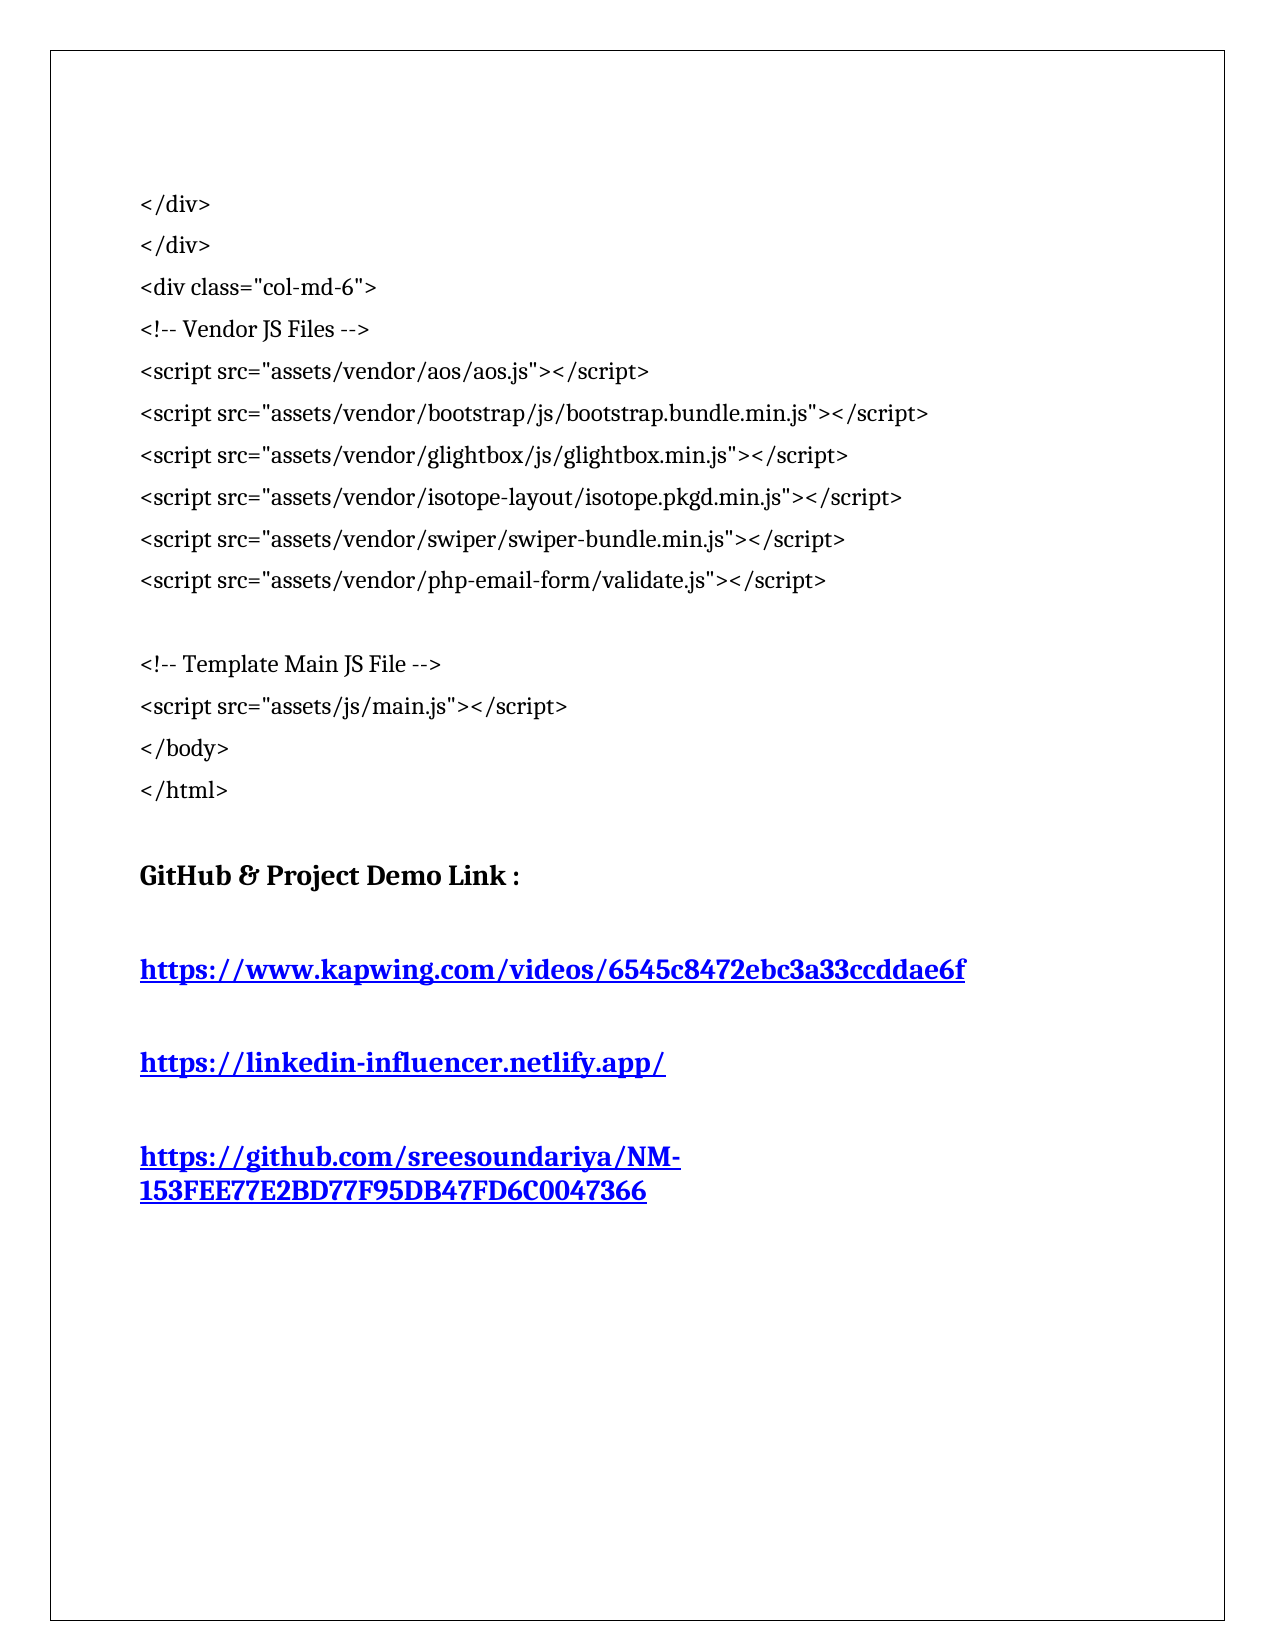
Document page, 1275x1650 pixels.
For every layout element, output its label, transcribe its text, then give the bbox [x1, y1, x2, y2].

text <script src="assets/vendor/glightbox/js/glightbox.min.js"></script> [139, 441, 1096, 469]
text <!-- Template Main JS File --> [139, 650, 1096, 679]
text </div> [139, 231, 1096, 260]
text <script src="assets/vendor/aos/aos.js"></script> [139, 357, 1096, 386]
text <script src="assets/vendor/bootstrap/js/bootstrap.bundle.min.js"></script> [139, 399, 1096, 428]
text https://www.kapwing.com/videos/6545c8472ebc3a33ccddae6f [139, 953, 1096, 987]
text GitHub & Project Demo Link : [139, 859, 1096, 893]
text <script src="assets/vendor/isotope-layout/isotope.pkgd.min.js"></script> [139, 483, 1096, 511]
text </html> [139, 776, 1096, 804]
text https://linkedin-influencer.netlify.app/ [139, 1047, 1096, 1080]
text <script src="assets/js/main.js"></script> [139, 692, 1096, 721]
text https://github.com/sreesoundariya/NM-153FEE77E2BD77F95DB47FD6C0047366 [139, 1140, 1096, 1207]
text </body> [139, 734, 1096, 763]
text <div class="col-md-6"> [139, 273, 1096, 302]
text <script src="assets/vendor/php-email-form/validate.js"></script> [139, 566, 1096, 595]
text </div> [139, 189, 1096, 218]
text <!-- Vendor JS Files --> [139, 315, 1096, 344]
text <script src="assets/vendor/swiper/swiper-bundle.min.js"></script> [139, 524, 1096, 553]
